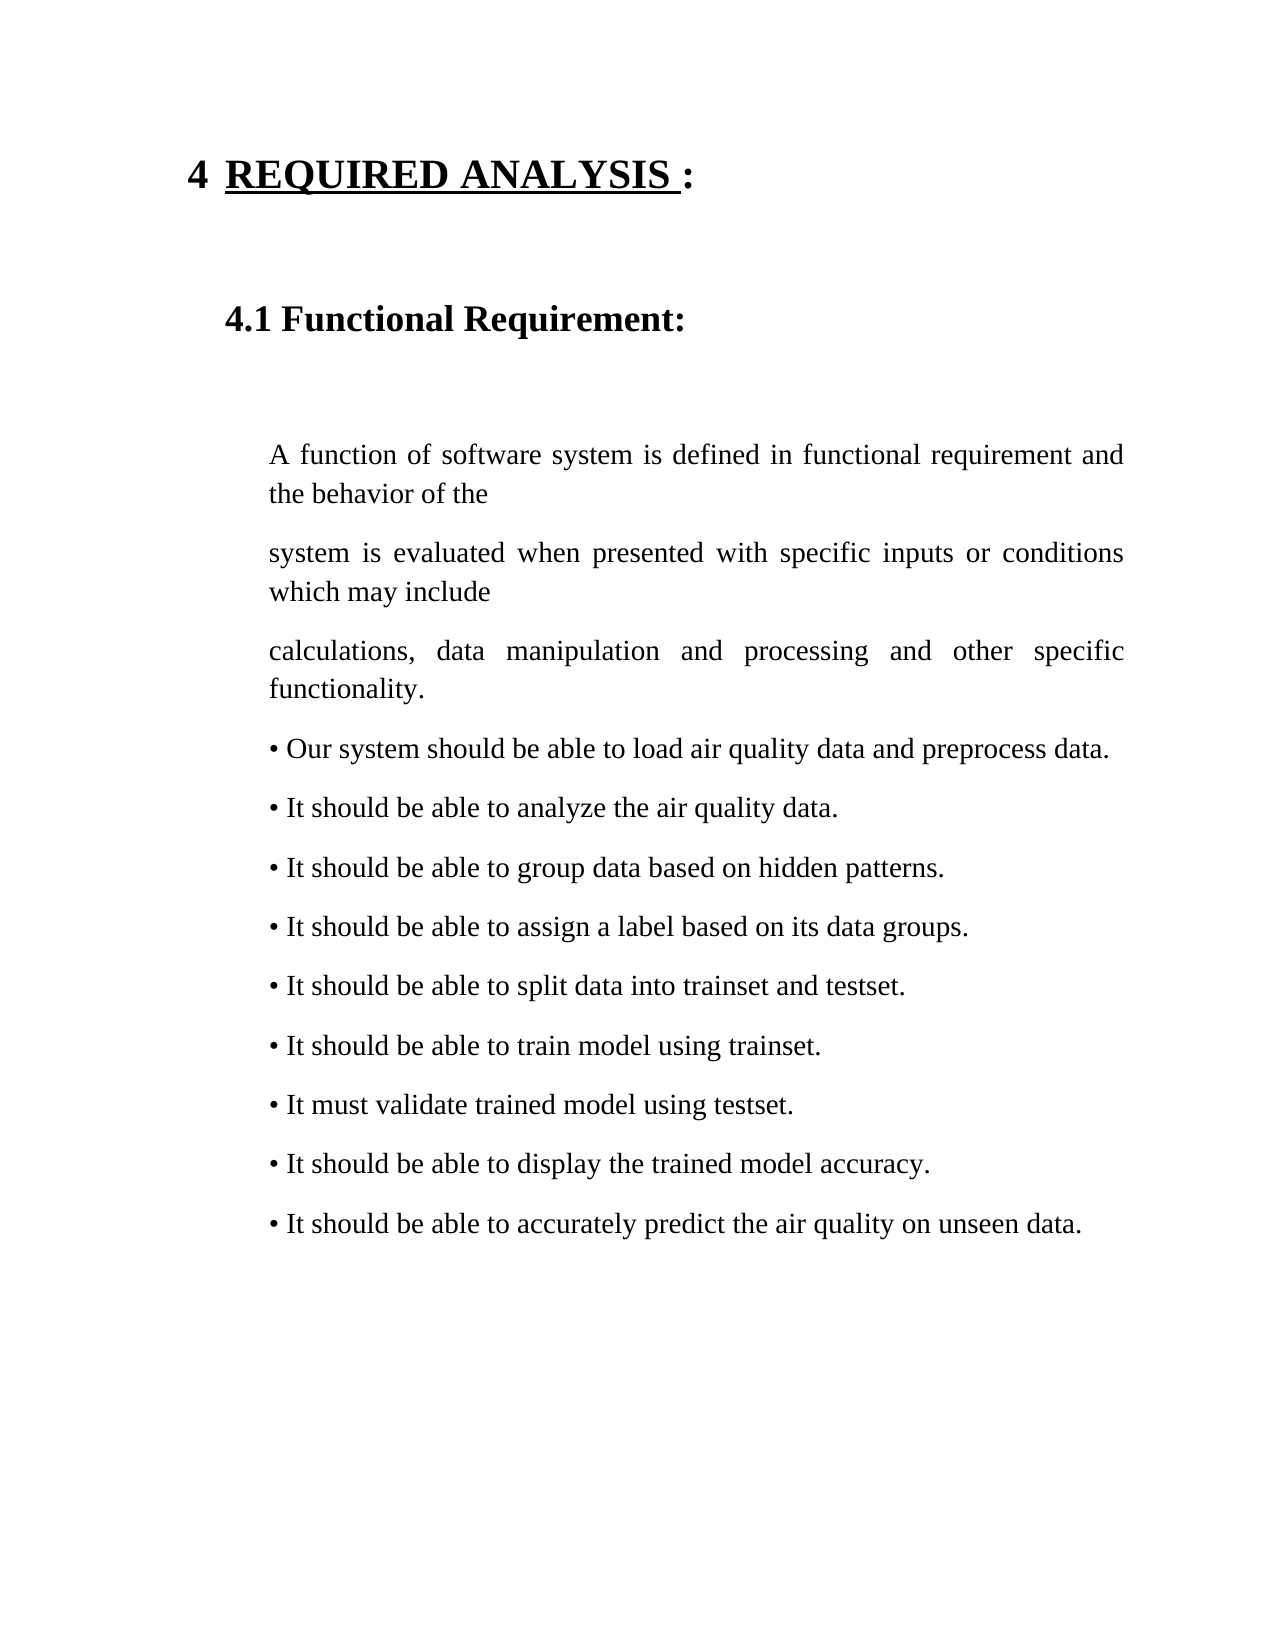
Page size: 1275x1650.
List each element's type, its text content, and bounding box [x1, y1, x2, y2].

text calculations, data manipulation and processing and other specific functionality. [269, 633, 1125, 705]
text • It should be able to assign a label based on its data groups. [269, 909, 1125, 943]
text • It should be able to analyze the air quality data. [269, 790, 1125, 824]
text 4.1 Functional Requirement: [225, 296, 1125, 339]
text • It should be able to display the trained model accuracy. [269, 1147, 1125, 1180]
text • It should be able to train model using trainset. [269, 1028, 1125, 1061]
text • Our system should be able to load air quality data and preprocess data. [269, 731, 1125, 764]
text A function of software system is defined in functional requirement and the behavior of the [269, 437, 1125, 509]
text system is evaluated when presented with specific inputs or conditions which may include [269, 535, 1125, 607]
text • It should be able to group data based on hidden patterns. [269, 850, 1125, 883]
text • It should be able to accurately predict the air quality on unseen data. [269, 1206, 1125, 1239]
text • It must validate trained model using testset. [269, 1087, 1125, 1121]
list REQUIRED ANALYSIS : [187, 150, 1125, 198]
text • It should be able to split data into trainset and testset. [269, 968, 1125, 1002]
